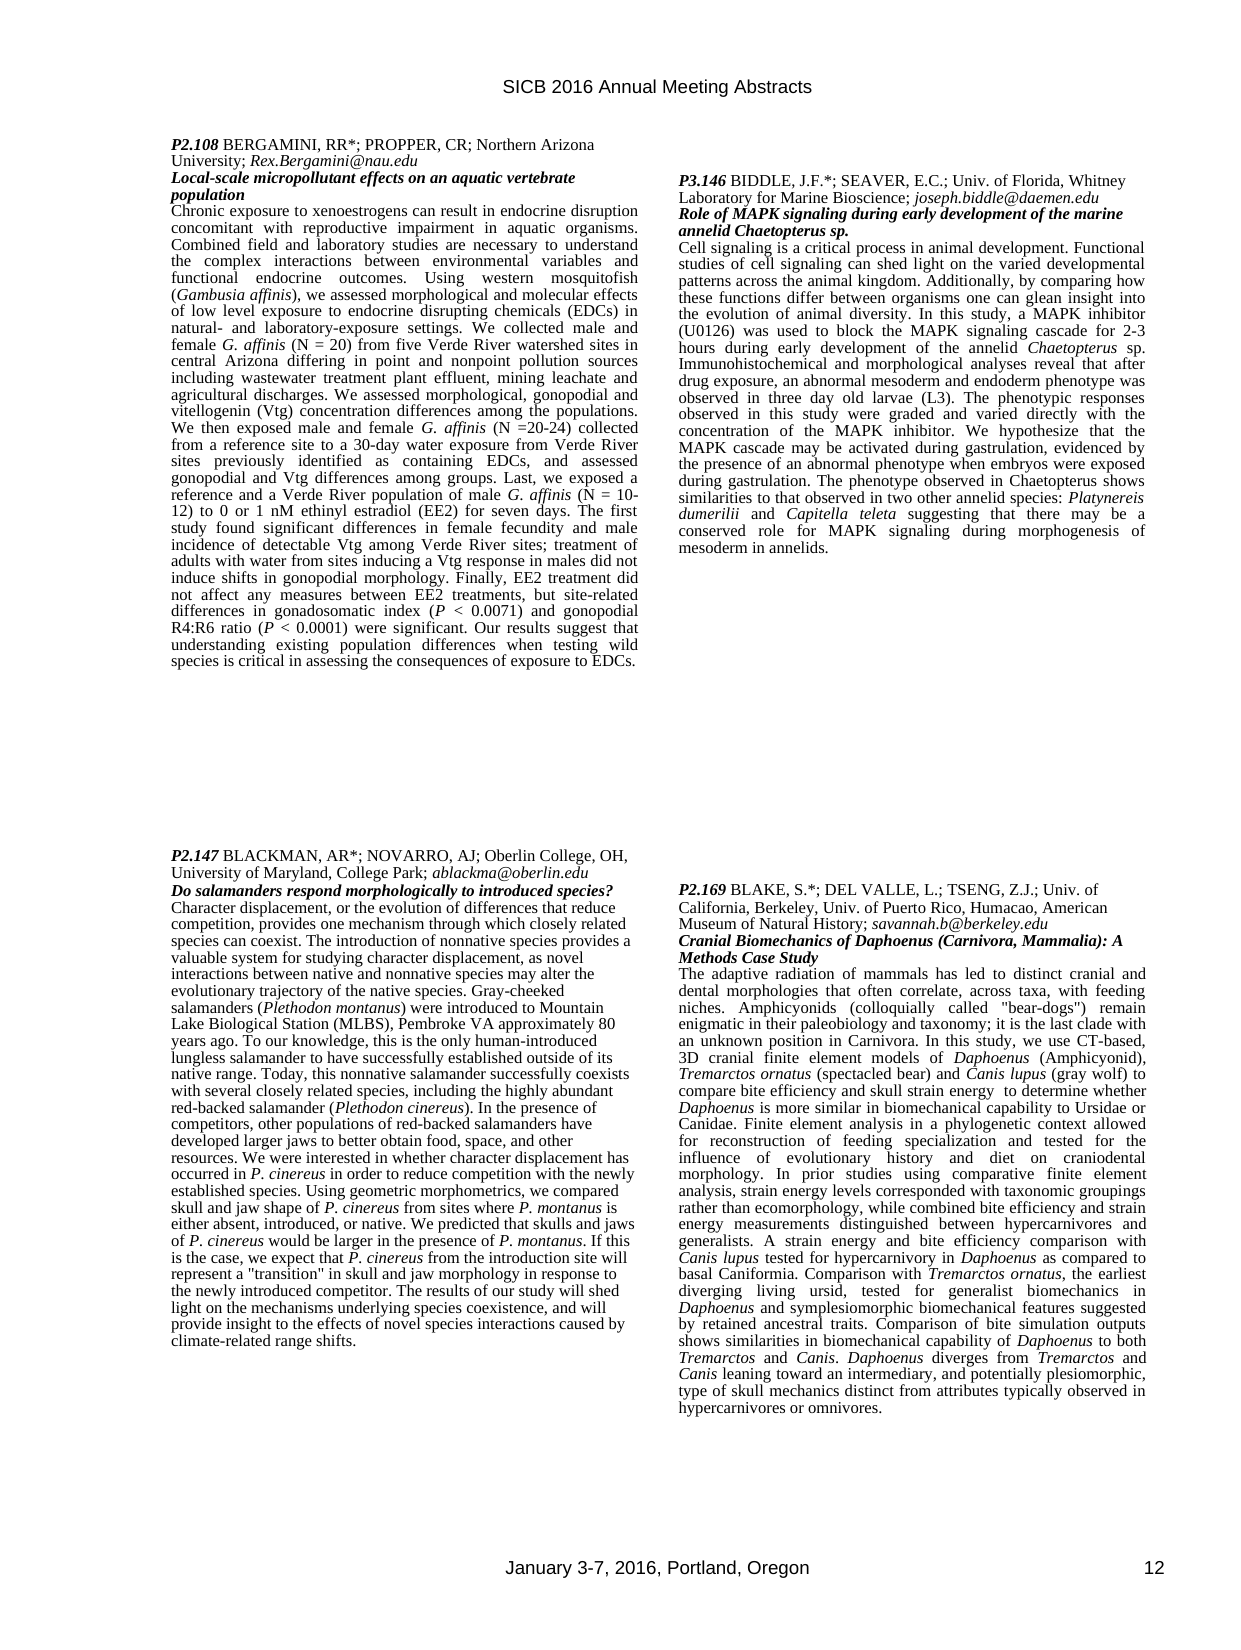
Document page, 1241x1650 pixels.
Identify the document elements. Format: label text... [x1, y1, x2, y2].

text California, Berkeley, Univ. of Puerto Rico, Humacao, American Museum of Natural History; savannah.b@berkeley.edu [678, 900, 1110, 933]
text P2.169 BLAKE, S.*; DEL VALLE, L.; TSENG, Z.J.; Univ. of [678, 881, 1178, 899]
text University of Maryland, College Park; ablackma@oberlin.edu [171, 865, 628, 882]
text Chronic exposure to xenoestrogens can result in endocrine disruption concomitant with reproductive impairment in aquatic organisms. Combined field and laboratory studies are necessary to understand the complex interactions between environmental variables and functional endocrine outcomes. Using western mosquitofish (Gambusia affinis), we assessed morphological and molecular effects of low level exposure to endocrine disrupting chemicals (EDCs) in natural- and laboratory-exposure settings. We collected male and female G. affinis (N = 20) from five Verde River watershed sites in central Arizona differing in point and nonpoint pollution sources including wastewater treatment plant effluent, mining leachate and agricultural discharges. We assessed morphological, gonopodial and vitellogenin (Vtg) concentration differences among the populations. We then exposed male and female G. affinis (N =20-24) collected from a reference site to a 30-day water exposure from Verde River sites previously identified as containing EDCs, and assessed gonopodial and Vtg differences among groups. Last, we exposed a reference and a Verde River population of male G. affinis (N = 10-12) to 0 or 1 nM ethinyl estradiol (EE2) for seven days. The first study found significant differences in female fecundity and male incidence of detectable Vtg among Verde River sites; treatment of adults with water from sites inducing a Vtg response in males did not induce shifts in gonopodial morphology. Finally, EE2 treatment did not affect any measures between EE2 treatments, but site-related differences in gonadosomatic index (P < 0.0071) and gonopodial R4:R6 ratio (P < 0.0001) were significant. Our results suggest that understanding existing population differences when testing wild species is critical in assessing the consequences of exposure to EDCs. [171, 203, 638, 670]
text P2.147 BLACKMAN, AR*; NOVARRO, AJ; Oberlin College, OH, [171, 847, 638, 865]
text The adaptive radiation of mammals has led to distinct cranial and dental morphologies that often correlate, across taxa, with feeding niches. Amphicyonids (colloquially called "bear-dogs") remain enigmatic in their paleobiology and taxonomy; it is the last clade with an unknown position in Carnivora. In this study, we use CT-based, 3D cranial finite element models of Daphoenus (Amphicyonid), Tremarctos ornatus (spectacled bear) and Canis lupus (gray wolf) to compare bite efficiency and skull strain energy to determine whether Daphoenus is more similar in biomechanical capability to Ursidae or Canidae. Finite element analysis in a phylogenetic context allowed for reconstruction of feeding specialization and tested for the influence of evolutionary history and diet on craniodental morphology. In prior studies using comparative finite element analysis, strain energy levels corresponded with taxonomic groupings rather than ecomorphology, while combined bite efficiency and strain energy measurements distinguished between hypercarnivores and generalists. A strain energy and bite efficiency comparison with Canis lupus tested for hypercarnivory in Daphoenus as compared to basal Caniformia. Comparison with Tremarctos ornatus, the earliest diverging living ursid, tested for generalist biomechanics in Daphoenus and symplesiomorphic biomechanical features suggested by retained ancestral traits. Comparison of bite simulation outputs shows similarities in biomechanical capability of Daphoenus to both Tremarctos and Canis. Daphoenus diverges from Tremarctos and Canis leaning toward an intermediary, and potentially plesiomorphic, type of skull mechanics distinct from attributes typically observed in hypercarnivores or omnivores. [678, 966, 1146, 1416]
text P3.146 BIDDLE, J.F.*; SEAVER, E.C.; Univ. of Florida, Whitney Laboratory for Marine Bioscience; joseph.biddle@daemen.edu Role of MAPK signaling during early development of the marine annelid Chaetopterus sp. [678, 173, 1128, 240]
subtitle Local-scale micropollutant effects on an aquatic vertebrate population [171, 170, 578, 203]
text Do salamanders respond morphologically to introduced species? Character displacement, or the evolution of differences that reduce competition, provides one mechanism through which closely related species can coexist. The introduction of nonnative species provides a valuable system for studying character displacement, as novel interactions between native and nonnative species may alter the evolutionary trajectory of the native species. Gray-cheeked salamanders (Plethodon montanus) were introduced to Mountain Lake Biological Station (MLBS), Pembroke VA approximately 80 years ago. To our knowledge, this is the only human-introduced lungless salamander to have successfully established outside of its native range. Today, this nonnative salamander successfully coexists with several closely related species, including the highly abundant red-backed salamander (Plethodon cinereus). In the presence of competitors, other populations of red-backed salamanders have developed larger jaws to better obtain food, space, and other resources. We were interested in whether character displacement has occurred in P. cinereus in order to reduce competition with the newly established species. Using geometric morphometrics, we compared skull and jaw shape of P. cinereus from sites where P. montanus is either absent, introduced, or native. We predicted that skulls and jaws of P. cinereus would be larger in the presence of P. montanus. If this is the case, we expect that P. cinereus from the introduction site will represent a "transition" in skull and jaw morphology in response to the newly introduced competitor. The results of our study will shed light on the mechanisms underlying species coexistence, and will provide insight to the effects of novel species interactions caused by climate-related range shifts. [171, 883, 638, 1350]
text Cell signaling is a critical process in animal development. Functional studies of cell signaling can shed light on the varied developmental patterns across the animal kingdom. Additionally, by comparing how these functions differ between organisms one can glean insight into the evolution of animal diversity. In this study, a MAPK inhibitor (U0126) was used to block the MAPK signaling cascade for 2-3 hours during early development of the annelid Chaetopterus sp. Immunohistochemical and morphological analyses reveal that after drug exposure, an abnormal mesoderm and endoderm phenotype was observed in three day old larvae (L3). The phenotypic responses observed in this study were graded and varied directly with the concentration of the MAPK inhibitor. We hypothesize that the MAPK cascade may be activated during gastrulation, evidenced by the presence of an abnormal phenotype when embryos were exposed during gastrulation. The phenotype observed in Chaetopterus shows similarities to that observed in two other annelid species: Platynereis dumerilii and Capitella teleta suggesting that there may be a conserved role for MAPK signaling during morphogenesis of mesoderm in annelids. [678, 240, 1146, 556]
subtitle Cranial Biomechanics of Daphoenus (Carnivora, Mammalia): A Methods Case Study [678, 933, 1126, 966]
text P2.108 BERGAMINI, RR*; PROPPER, CR; Northern Arizona University; Rex.Bergamini@nau.edu [171, 137, 597, 170]
